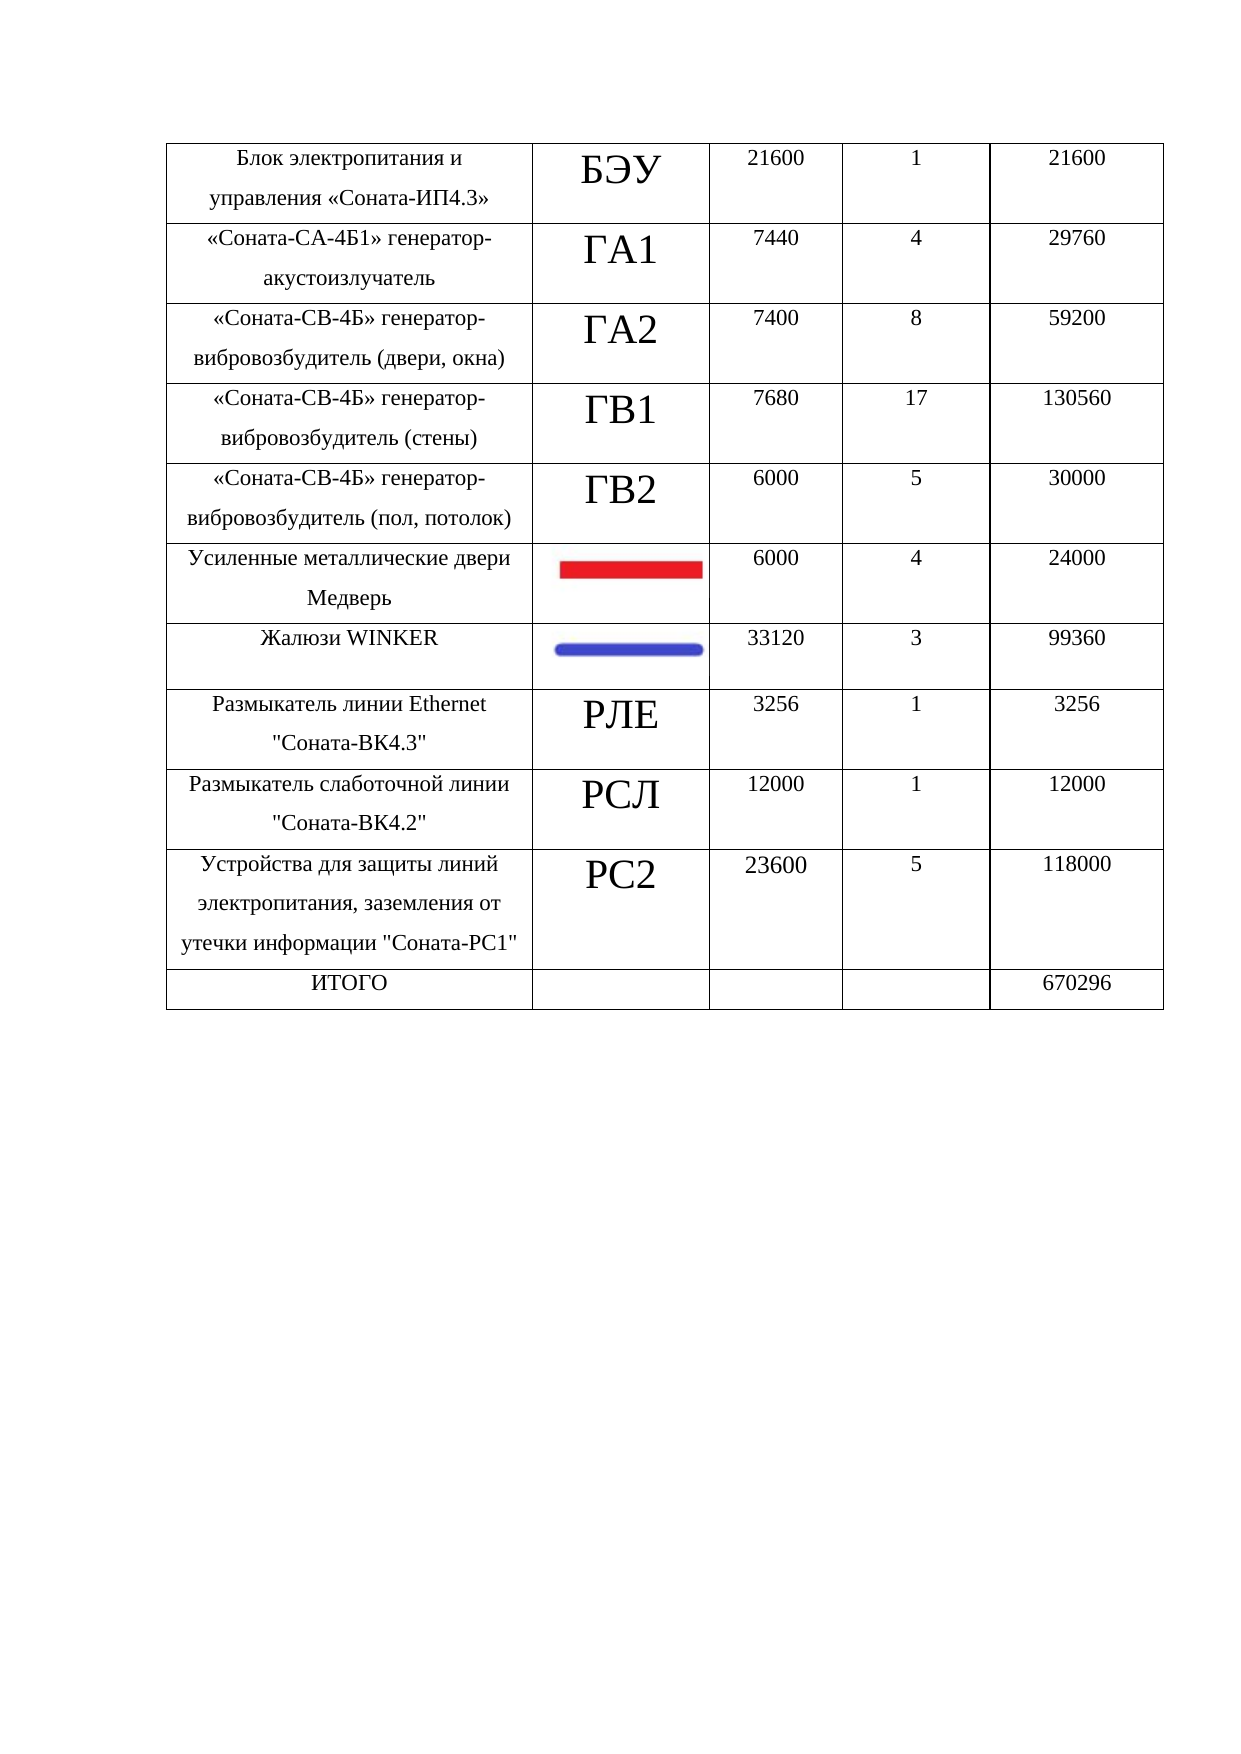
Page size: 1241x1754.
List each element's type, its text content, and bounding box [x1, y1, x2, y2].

table_cell 3256 [710, 690, 842, 769]
table_cell [533, 544, 709, 623]
table_cell 1 [843, 770, 989, 849]
table_cell 30000 [991, 464, 1163, 543]
table_cell 4 [843, 224, 989, 303]
table_cell 24000 [991, 544, 1163, 623]
table_cell 59200 [991, 304, 1163, 383]
table_cell 29760 [991, 224, 1163, 303]
table_cell ИТОГО [167, 970, 532, 1009]
table_cell 130560 [991, 384, 1163, 463]
table_cell ГВ1 [533, 384, 709, 463]
table_cell 12000 [710, 770, 842, 849]
table_cell РЛЕ [533, 690, 709, 769]
table_cell [533, 970, 709, 1009]
table_cell РСЛ [533, 770, 709, 849]
table_cell 6000 [710, 464, 842, 543]
table_cell «Соната-СВ-4Б» генератор-вибровозбудитель (двери, окна) [167, 304, 532, 383]
table_cell 670296 [991, 970, 1163, 1009]
table_cell 3 [843, 624, 989, 689]
table_cell Устройства для защиты линий электропитания, заземления от утечки информации "Соната-РС1" [167, 850, 532, 968]
table_cell 5 [843, 850, 989, 968]
table_cell 8 [843, 304, 989, 383]
table_cell «Соната-СВ-4Б» генератор-вибровозбудитель (пол, потолок) [167, 464, 532, 543]
table_cell 7440 [710, 224, 842, 303]
table_cell Жалюзи WINKER [167, 624, 532, 689]
table_cell «Соната-СА-4Б1» генератор-акустоизлучатель [167, 224, 532, 303]
table_cell Блок электропитания и управления «Соната-ИП4.3» [167, 144, 532, 223]
table_cell 3256 [991, 690, 1163, 769]
table_cell ГВ2 [533, 464, 709, 543]
table_cell РС2 [533, 850, 709, 968]
picture [543, 544, 710, 598]
table_cell 6000 [710, 544, 842, 623]
table_cell 21600 [991, 144, 1163, 223]
picture [543, 624, 710, 676]
table_cell БЭУ [533, 144, 709, 223]
table_cell 7680 [710, 384, 842, 463]
table_cell «Соната-СВ-4Б» генератор-вибровозбудитель (стены) [167, 384, 532, 463]
table_cell 7400 [710, 304, 842, 383]
table_cell [843, 970, 989, 1009]
table_cell Усиленные металлические двери Медверь [167, 544, 532, 623]
table_cell ГА2 [533, 304, 709, 383]
table_cell 17 [843, 384, 989, 463]
table_cell 1 [843, 144, 989, 223]
table_cell ГА1 [533, 224, 709, 303]
table_cell 12000 [991, 770, 1163, 849]
table_cell 118000 [991, 850, 1163, 968]
table_cell 5 [843, 464, 989, 543]
table_cell 99360 [991, 624, 1163, 689]
table_cell 1 [843, 690, 989, 769]
table_cell Размыкатель слаботочной линии "Соната-ВК4.2" [167, 770, 532, 849]
table_cell Размыкатель линии Ethernet "Соната-ВК4.3" [167, 690, 532, 769]
table_cell [710, 970, 842, 1009]
table_cell 23600 [710, 850, 842, 968]
table_cell 4 [843, 544, 989, 623]
table_cell [533, 624, 709, 689]
table_cell 21600 [710, 144, 842, 223]
table_cell 33120 [710, 624, 842, 689]
